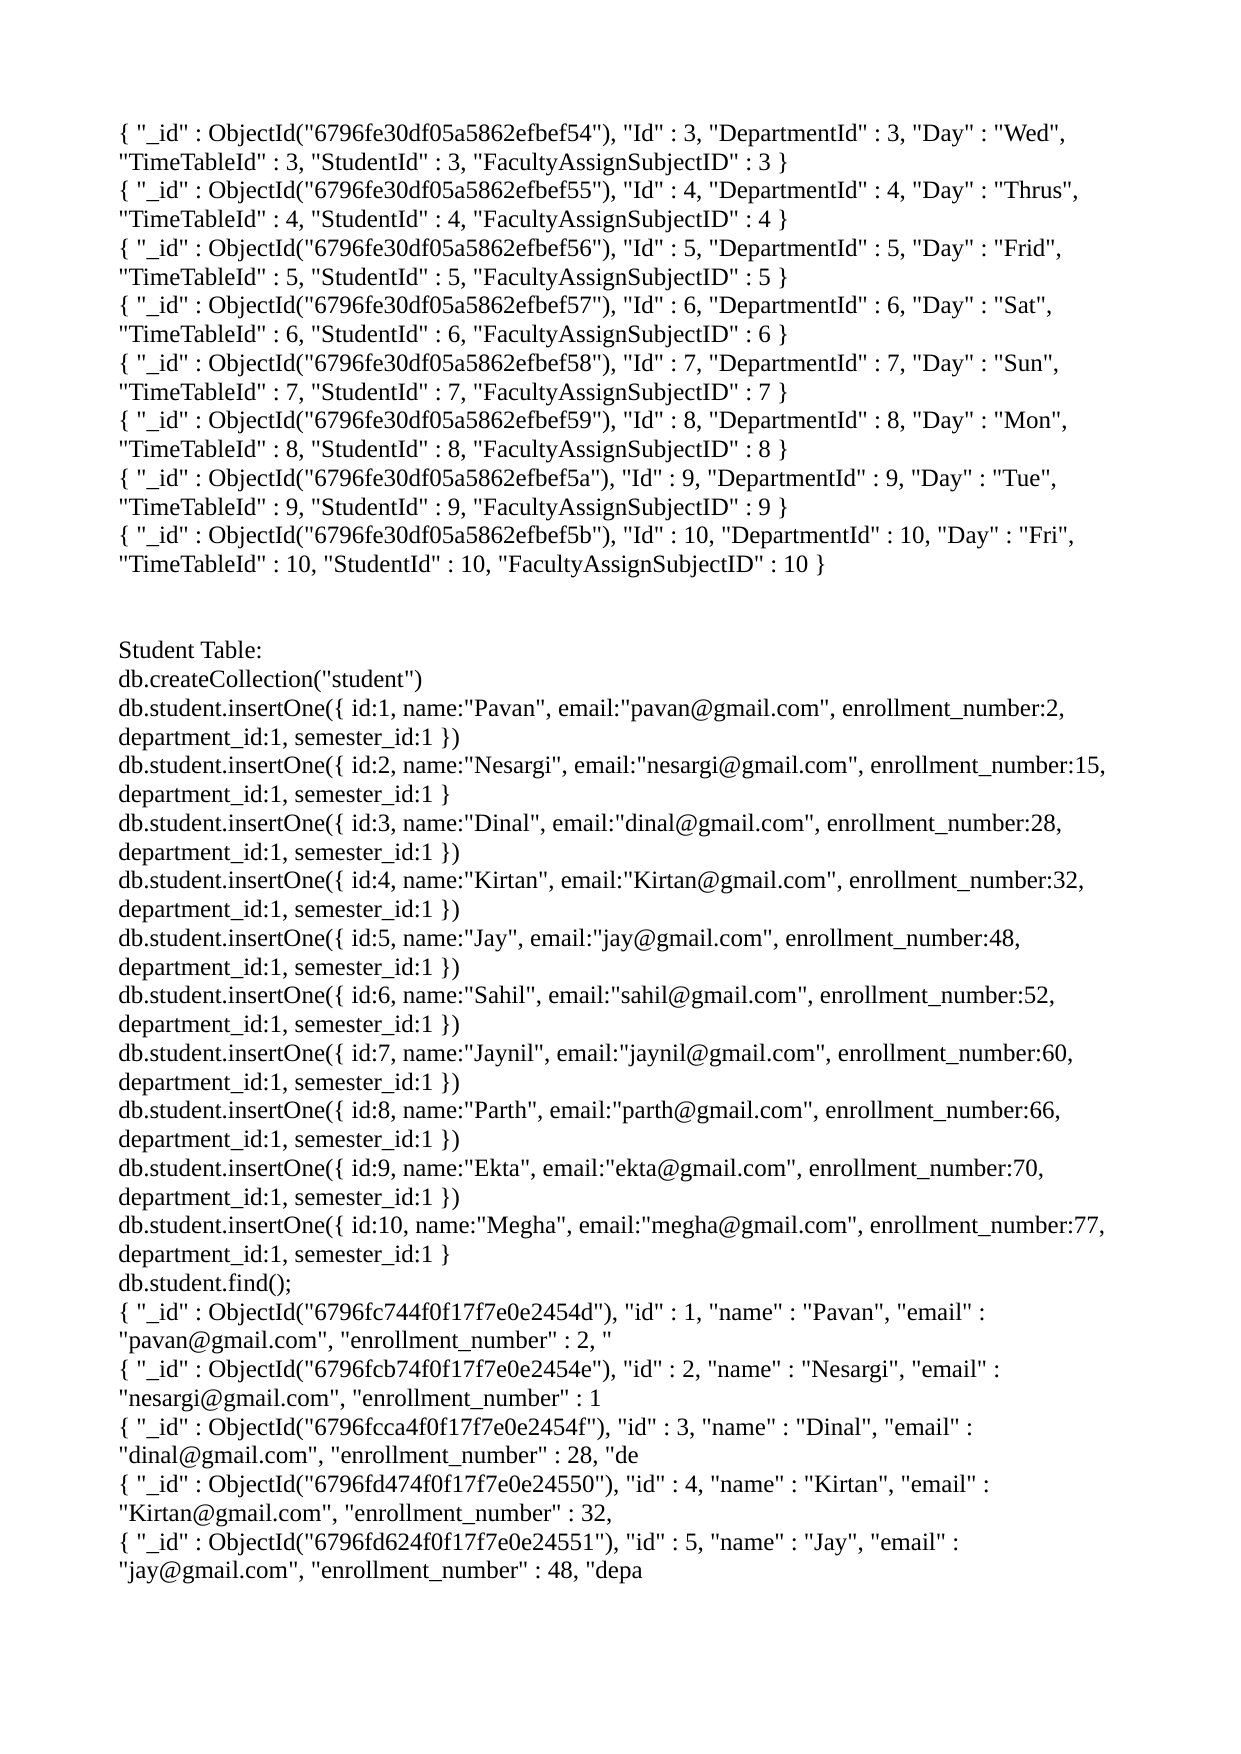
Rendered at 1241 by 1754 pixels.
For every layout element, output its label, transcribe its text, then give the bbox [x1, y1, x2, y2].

text db.createCollection("student") [118, 664, 1122, 693]
text db.student.insertOne({ id:2, name:"Nesargi", email:"nesargi@gmail.com", enrollment_number:15, department_id:1, semester_id:1 } [118, 751, 1122, 808]
text db.student.insertOne({ id:5, name:"Jay", email:"jay@gmail.com", enrollment_number:48, department_id:1, semester_id:1 }) [118, 923, 1122, 981]
text Student Table: [118, 636, 1122, 664]
text db.student.insertOne({ id:1, name:"Pavan", email:"pavan@gmail.com", enrollment_number:2, department_id:1, semester_id:1 }) [118, 693, 1122, 751]
text { "_id" : ObjectId("6796fc744f0f17f7e0e2454d"), "id" : 1, "name" : "Pavan", "email" : "pavan@gmail.com", "enrollment_number" : 2, " [118, 1297, 1122, 1354]
text { "_id" : ObjectId("6796fe30df05a5862efbef57"), "Id" : 6, "DepartmentId" : 6, "Day" : "Sat", "TimeTableId" : 6, "StudentId" : 6, "FacultyAssignSubjectID" : 6 } [118, 291, 1122, 348]
text { "_id" : ObjectId("6796fe30df05a5862efbef55"), "Id" : 4, "DepartmentId" : 4, "Day" : "Thrus", "TimeTableId" : 4, "StudentId" : 4, "FacultyAssignSubjectID" : 4 } [118, 176, 1122, 233]
text { "_id" : ObjectId("6796fe30df05a5862efbef58"), "Id" : 7, "DepartmentId" : 7, "Day" : "Sun", "TimeTableId" : 7, "StudentId" : 7, "FacultyAssignSubjectID" : 7 } [118, 348, 1122, 406]
text db.student.insertOne({ id:3, name:"Dinal", email:"dinal@gmail.com", enrollment_number:28, department_id:1, semester_id:1 }) [118, 808, 1122, 866]
text { "_id" : ObjectId("6796fd474f0f17f7e0e24550"), "id" : 4, "name" : "Kirtan", "email" : "Kirtan@gmail.com", "enrollment_number" : 32, [118, 1469, 1122, 1527]
text db.student.insertOne({ id:6, name:"Sahil", email:"sahil@gmail.com", enrollment_number:52, department_id:1, semester_id:1 }) [118, 981, 1122, 1038]
text db.student.insertOne({ id:7, name:"Jaynil", email:"jaynil@gmail.com", enrollment_number:60, department_id:1, semester_id:1 }) [118, 1038, 1122, 1096]
text { "_id" : ObjectId("6796fe30df05a5862efbef5b"), "Id" : 10, "DepartmentId" : 10, "Day" : "Fri", "TimeTableId" : 10, "StudentId" : 10, "FacultyAssignSubjectID" : 10 } [118, 521, 1122, 578]
text { "_id" : ObjectId("6796fe30df05a5862efbef56"), "Id" : 5, "DepartmentId" : 5, "Day" : "Frid", "TimeTableId" : 5, "StudentId" : 5, "FacultyAssignSubjectID" : 5 } [118, 233, 1122, 291]
text { "_id" : ObjectId("6796fe30df05a5862efbef5a"), "Id" : 9, "DepartmentId" : 9, "Day" : "Tue", "TimeTableId" : 9, "StudentId" : 9, "FacultyAssignSubjectID" : 9 } [118, 463, 1122, 521]
text { "_id" : ObjectId("6796fe30df05a5862efbef59"), "Id" : 8, "DepartmentId" : 8, "Day" : "Mon", "TimeTableId" : 8, "StudentId" : 8, "FacultyAssignSubjectID" : 8 } [118, 406, 1122, 463]
text db.student.insertOne({ id:8, name:"Parth", email:"parth@gmail.com", enrollment_number:66, department_id:1, semester_id:1 }) [118, 1096, 1122, 1153]
text { "_id" : ObjectId("6796fcca4f0f17f7e0e2454f"), "id" : 3, "name" : "Dinal", "email" : "dinal@gmail.com", "enrollment_number" : 28, "de [118, 1412, 1122, 1469]
text db.student.insertOne({ id:9, name:"Ekta", email:"ekta@gmail.com", enrollment_number:70, department_id:1, semester_id:1 }) [118, 1153, 1122, 1211]
text db.student.insertOne({ id:10, name:"Megha", email:"megha@gmail.com", enrollment_number:77, department_id:1, semester_id:1 } [118, 1211, 1122, 1268]
text db.student.insertOne({ id:4, name:"Kirtan", email:"Kirtan@gmail.com", enrollment_number:32, department_id:1, semester_id:1 }) [118, 866, 1122, 923]
text { "_id" : ObjectId("6796fd624f0f17f7e0e24551"), "id" : 5, "name" : "Jay", "email" : "jay@gmail.com", "enrollment_number" : 48, "depa [118, 1527, 1122, 1584]
text db.student.find(); [118, 1268, 1122, 1297]
text { "_id" : ObjectId("6796fe30df05a5862efbef54"), "Id" : 3, "DepartmentId" : 3, "Day" : "Wed", "TimeTableId" : 3, "StudentId" : 3, "FacultyAssignSubjectID" : 3 } [118, 118, 1122, 176]
text { "_id" : ObjectId("6796fcb74f0f17f7e0e2454e"), "id" : 2, "name" : "Nesargi", "email" : "nesargi@gmail.com", "enrollment_number" : 1 [118, 1354, 1122, 1412]
